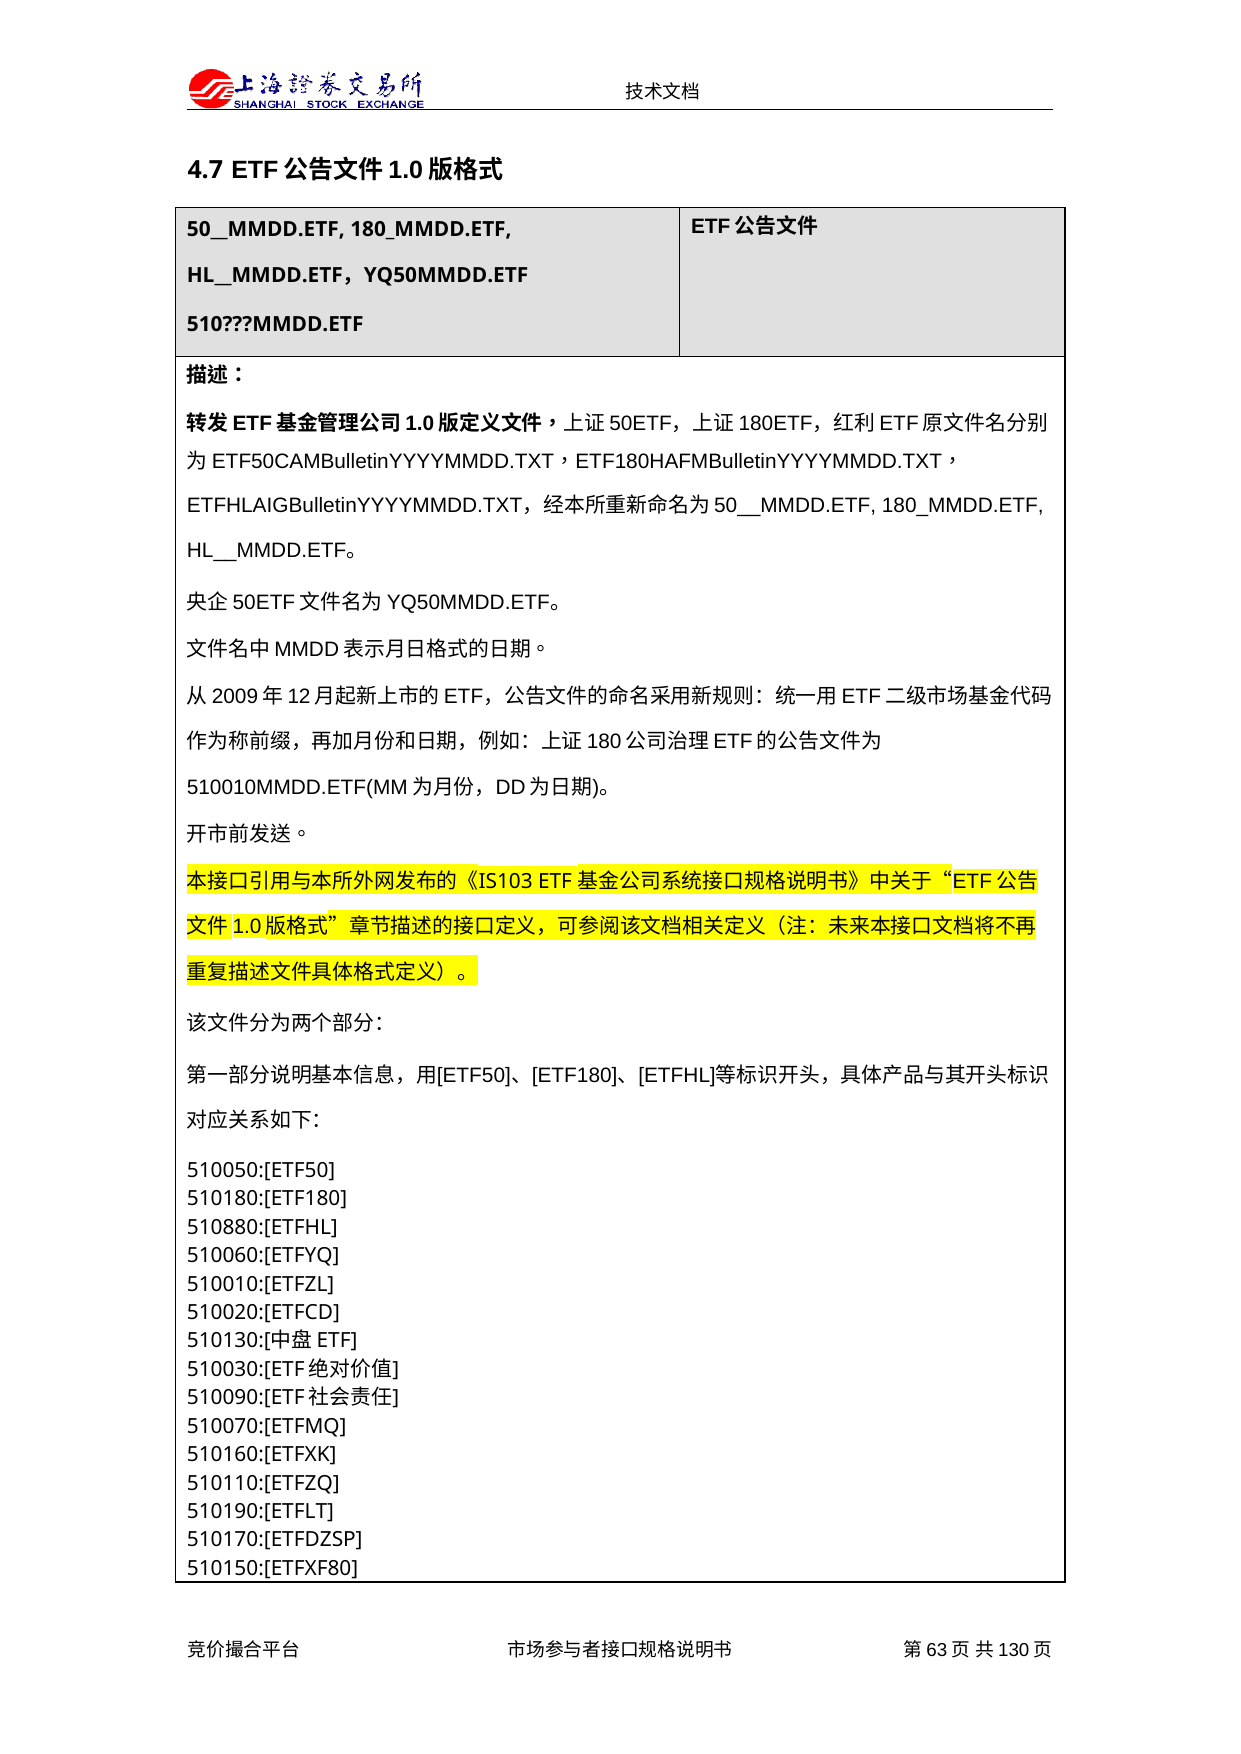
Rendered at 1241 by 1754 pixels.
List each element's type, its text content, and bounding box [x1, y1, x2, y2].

picture [187, 69, 424, 109]
table_header 50__MMDD.ETF, 180_MMDD.ETF, HL__MMDD.ETF，YQ50MMDD.ETF 510???MMDD.ETF [176, 208, 679, 356]
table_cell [176, 357, 1064, 1581]
table_header ETF公告文件 [680, 208, 1064, 356]
subtitle ETF公告文件1.0版格式 [187, 150, 1053, 186]
